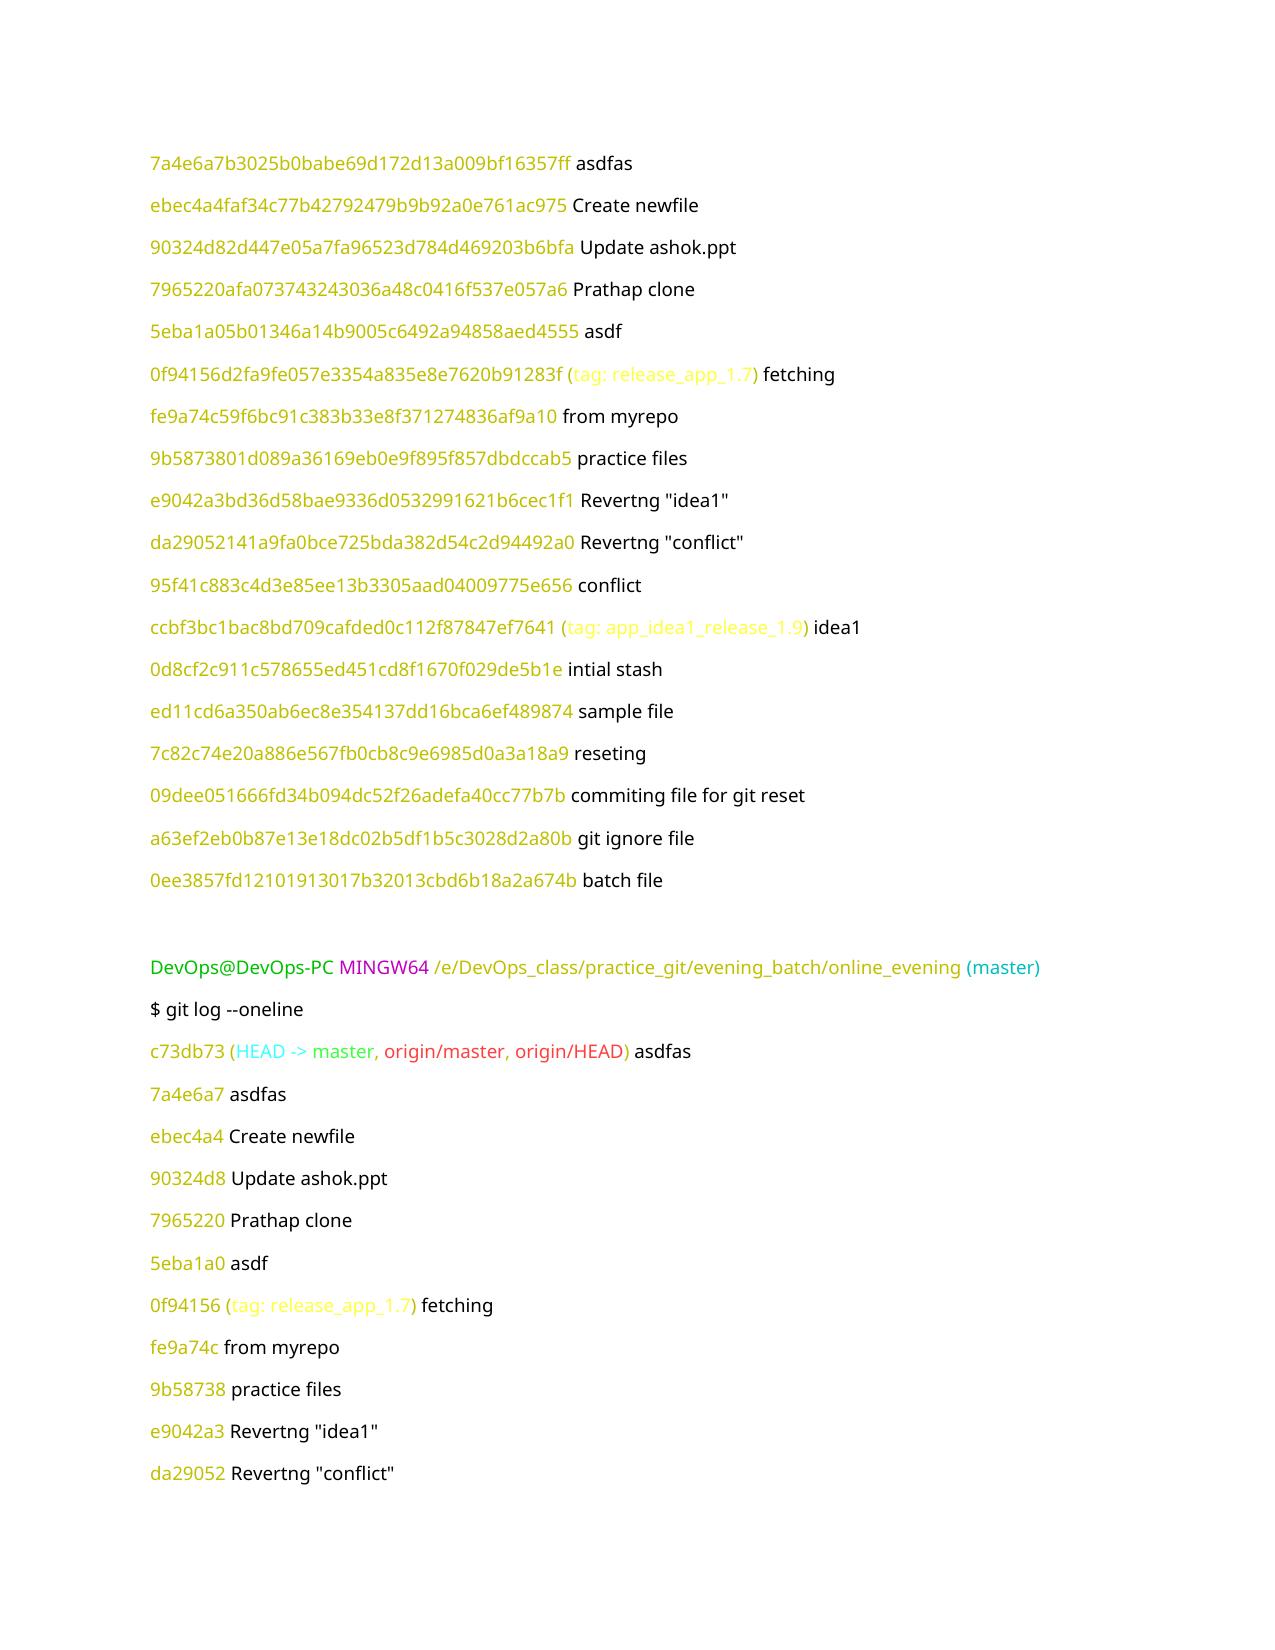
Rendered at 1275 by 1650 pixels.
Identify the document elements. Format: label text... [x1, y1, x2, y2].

text fe9a74c from myrepo [150, 1334, 1125, 1360]
text c73db73 (HEAD -> master, origin/master, origin/HEAD) asdfas [150, 1039, 1125, 1064]
text $ git log --oneline [150, 997, 1125, 1022]
text 5eba1a0 asdf [150, 1250, 1125, 1275]
text e9042a3bd36d58bae9336d0532991621b6cec1f1 Revertng "idea1" [150, 487, 1125, 513]
text 5eba1a05b01346a14b9005c6492a94858aed4555 asdf [150, 319, 1125, 344]
text a63ef2eb0b87e13e18dc02b5df1b5c3028d2a80b git ignore file [150, 825, 1125, 851]
text 7a4e6a7 asdfas [150, 1081, 1125, 1107]
text da29052 Revertng "conflict" [150, 1461, 1125, 1486]
text 90324d8 Update ashok.ppt [150, 1165, 1125, 1191]
text 95f41c883c4d3e85ee13b3305aad04009775e656 conflict [150, 572, 1125, 597]
text ccbf3bc1bac8bd709cafded0c112f87847ef7641 (tag: app_idea1_release_1.9) idea1 [150, 614, 1125, 639]
text ed11cd6a350ab6ec8e354137dd16bca6ef489874 sample file [150, 698, 1125, 724]
text 7a4e6a7b3025b0babe69d172d13a009bf16357ff asdfas [150, 150, 1125, 176]
text 0f94156 (tag: release_app_1.7) fetching [150, 1292, 1125, 1317]
text 0d8cf2c911c578655ed451cd8f1670f029de5b1e intial stash [150, 656, 1125, 682]
text 7965220 Prathap clone [150, 1208, 1125, 1233]
text 90324d82d447e05a7fa96523d784d469203b6bfa Update ashok.ppt [150, 234, 1125, 260]
text 9b58738 practice files [150, 1376, 1125, 1402]
text 0ee3857fd12101913017b32013cbd6b18a2a674b batch file [150, 867, 1125, 893]
text fe9a74c59f6bc91c383b33e8f371274836af9a10 from myrepo [150, 403, 1125, 429]
text 7c82c74e20a886e567fb0cb8c9e6985d0a3a18a9 reseting [150, 741, 1125, 766]
text ebec4a4 Create newfile [150, 1123, 1125, 1149]
text da29052141a9fa0bce725bda382d54c2d94492a0 Revertng "conflict" [150, 530, 1125, 555]
text 09dee051666fd34b094dc52f26adefa40cc77b7b commiting file for git reset [150, 783, 1125, 808]
text e9042a3 Revertng "idea1" [150, 1418, 1125, 1444]
text DevOps@DevOps-PC MINGW64 /e/DevOps_class/practice_git/evening_batch/online_evening (master) [150, 954, 1125, 980]
text ebec4a4faf34c77b42792479b9b92a0e761ac975 Create newfile [150, 192, 1125, 218]
text 0f94156d2fa9fe057e3354a835e8e7620b91283f (tag: release_app_1.7) fetching [150, 361, 1125, 386]
text 7965220afa073743243036a48c0416f537e057a6 Prathap clone [150, 277, 1125, 302]
text 9b5873801d089a36169eb0e9f895f857dbdccab5 practice files [150, 445, 1125, 471]
